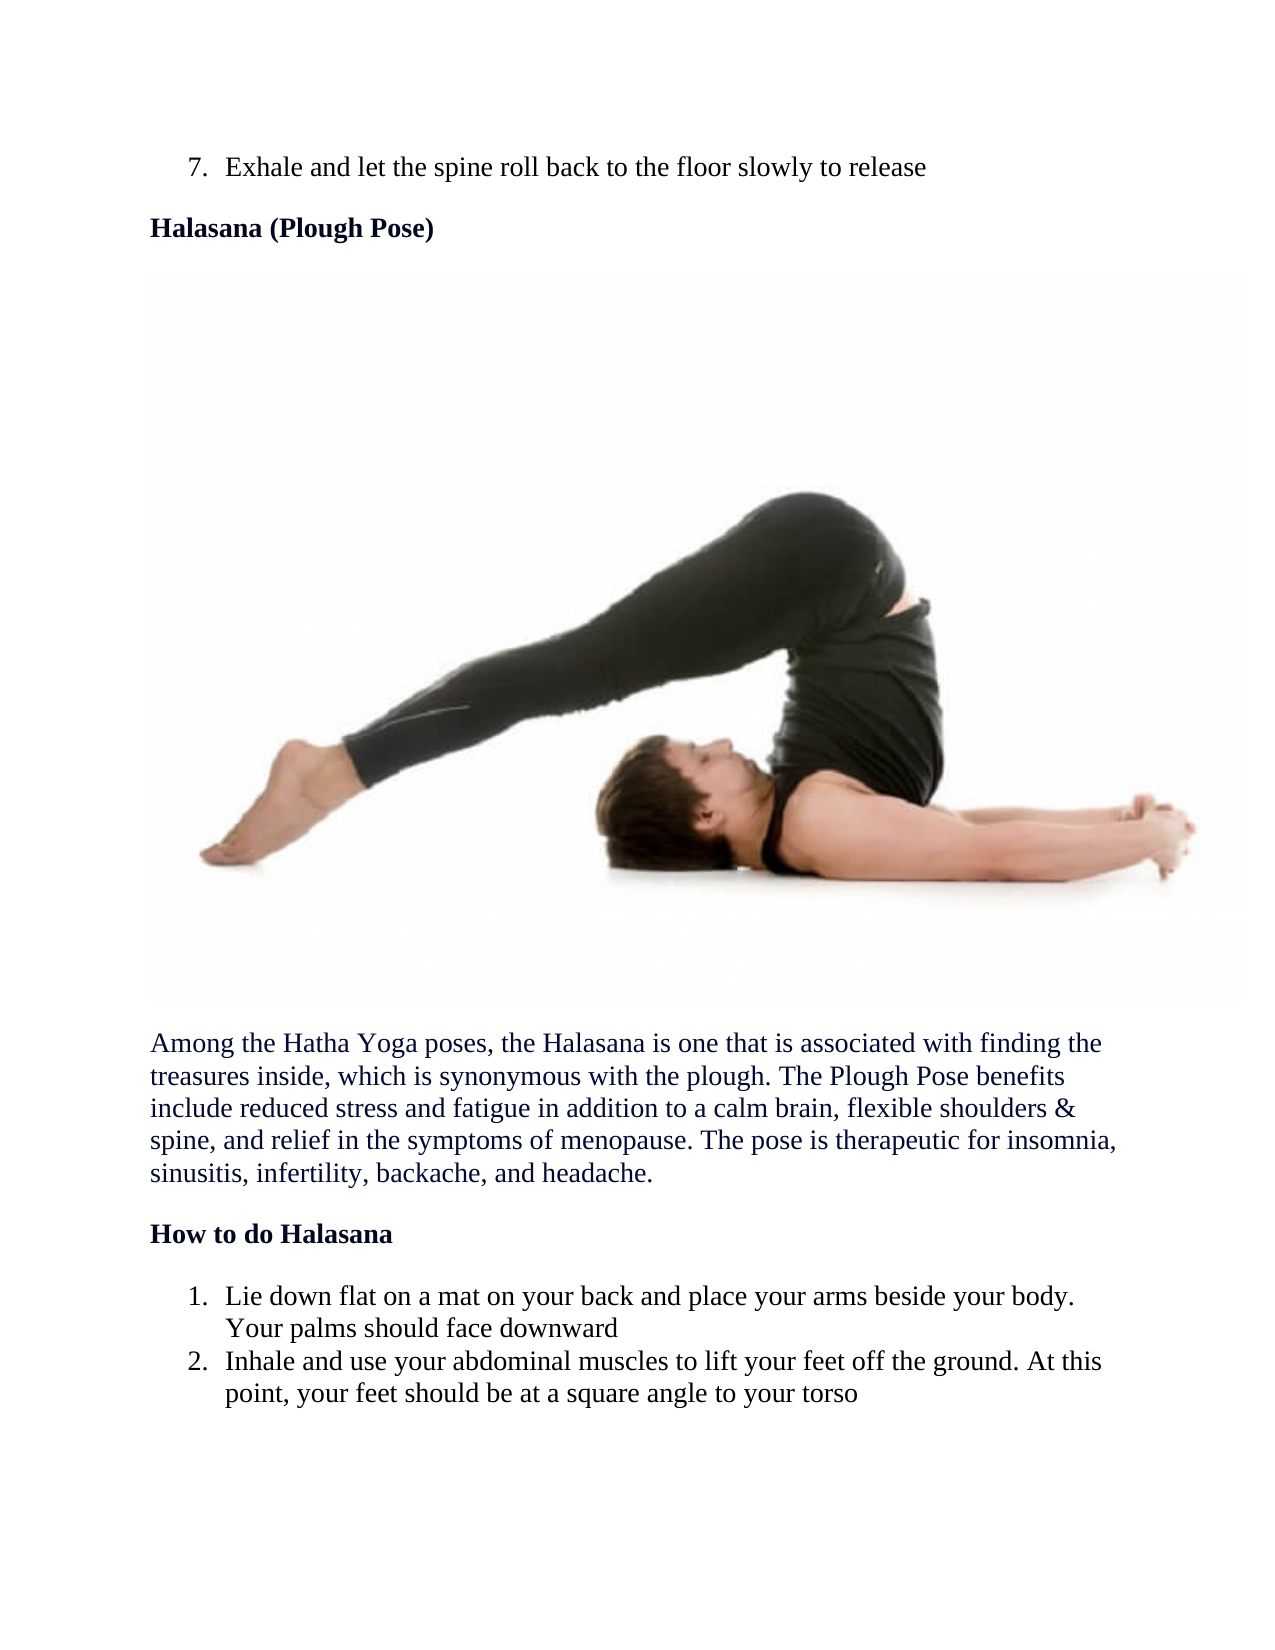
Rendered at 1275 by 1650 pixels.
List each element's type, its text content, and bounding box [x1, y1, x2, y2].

text How to do Halasana [150, 1217, 1125, 1250]
text Among the Hatha Yoga poses, the Halasana is one that is associated with finding the treasures inside, which is synonymous with the plough. The Plough Pose benefits include reduced stress and fatigue in addition to a calm brain, flexible shoulders & spine, and relief in the symptoms of menopause. The pose is therapeutic for insomnia, sinusitis, infertility, backache, and headache. [150, 1026, 1125, 1188]
list Lie down flat on a mat on your back and place your arms beside your body. Your palms should face downward [187, 1279, 1125, 1344]
text Halasana (Plough Pose) [150, 212, 1125, 244]
list Exhale and let the spine roll back to the floor slowly to release [187, 150, 1125, 182]
picture [150, 273, 1244, 1002]
list Inhale and use your abdominal muscles to lift your feet off the ground. At this point, your feet should be at a square angle to your torso [187, 1344, 1125, 1408]
